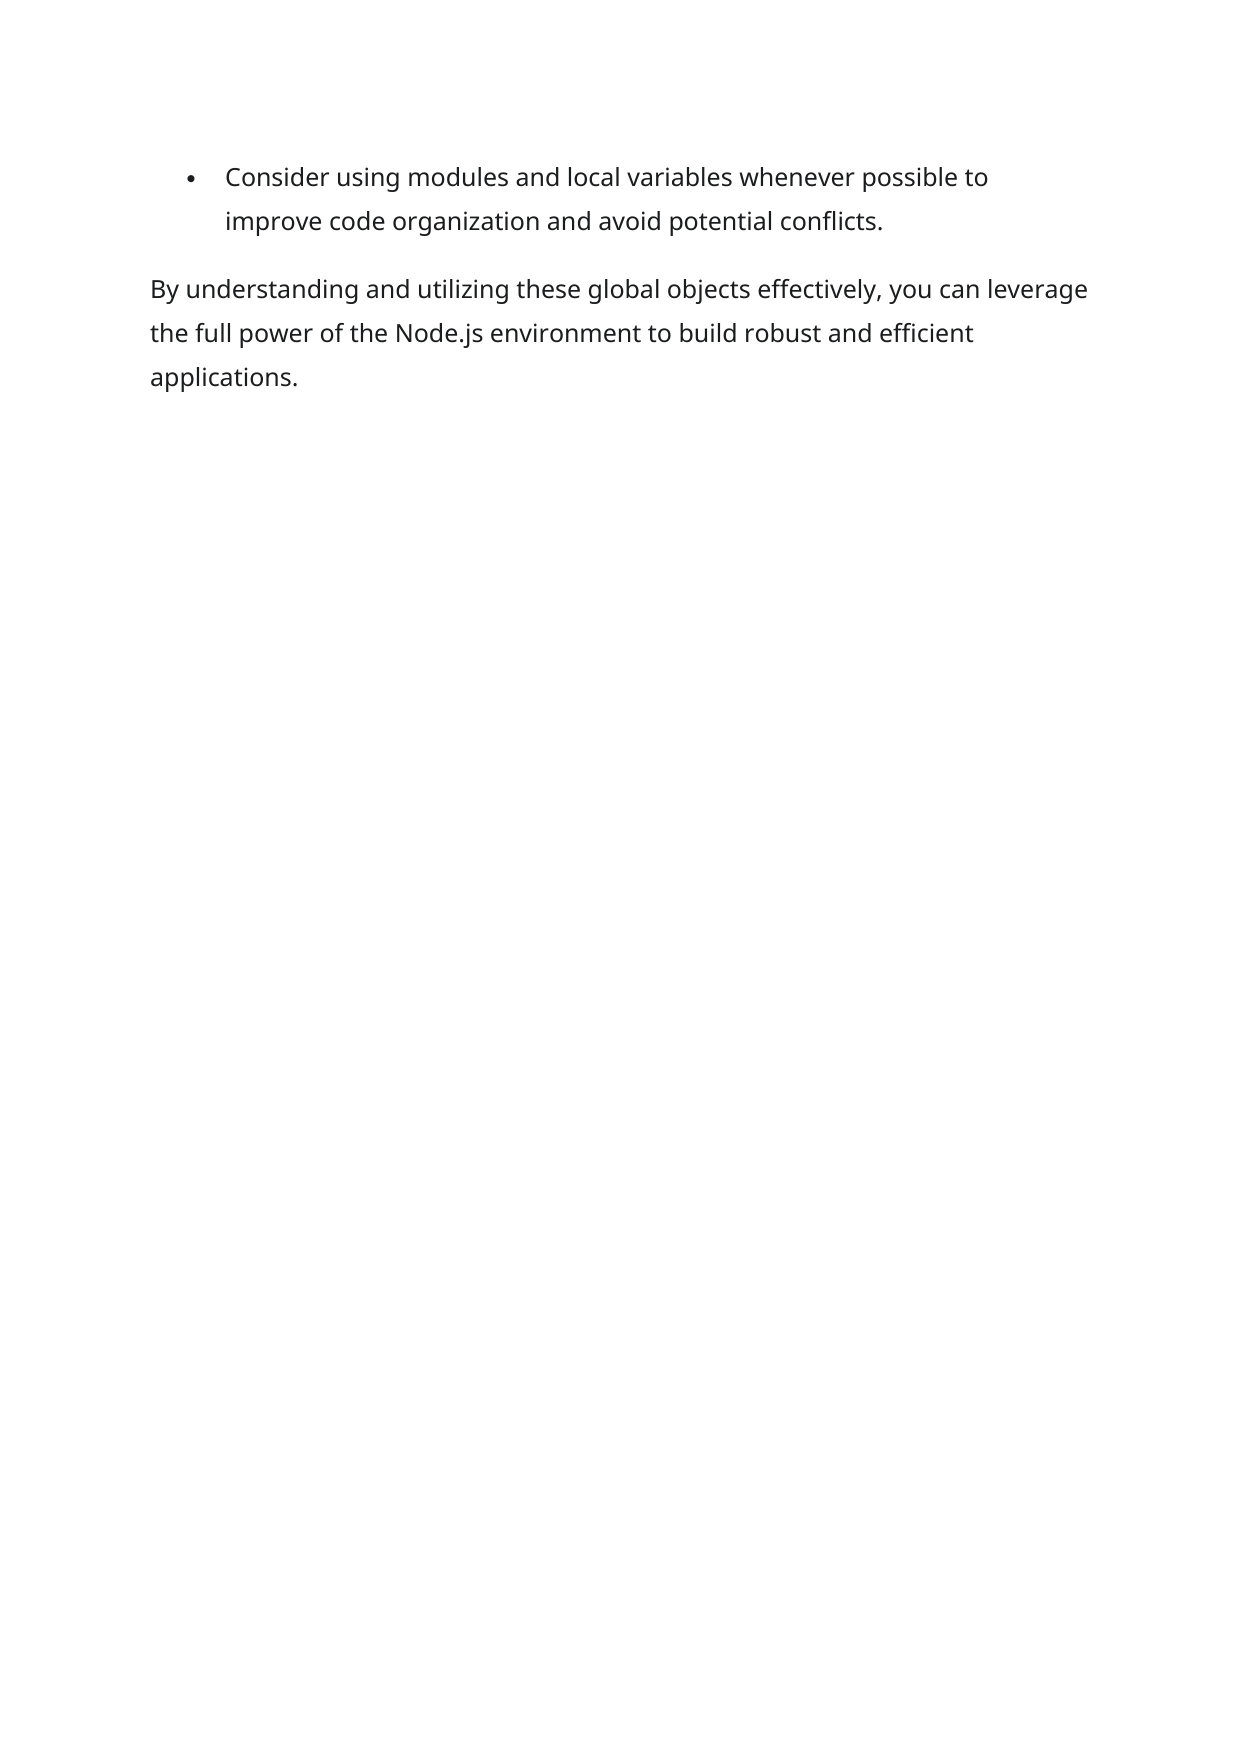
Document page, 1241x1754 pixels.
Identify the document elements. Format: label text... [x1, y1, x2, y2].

list Consider using modules and local variables whenever possible to improve code organization and avoid potential conflicts. [187, 150, 1090, 237]
text By understanding and utilizing these global objects effectively, you can leverage the full power of the Node.js environment to build robust and efficient applications. [150, 262, 1090, 394]
